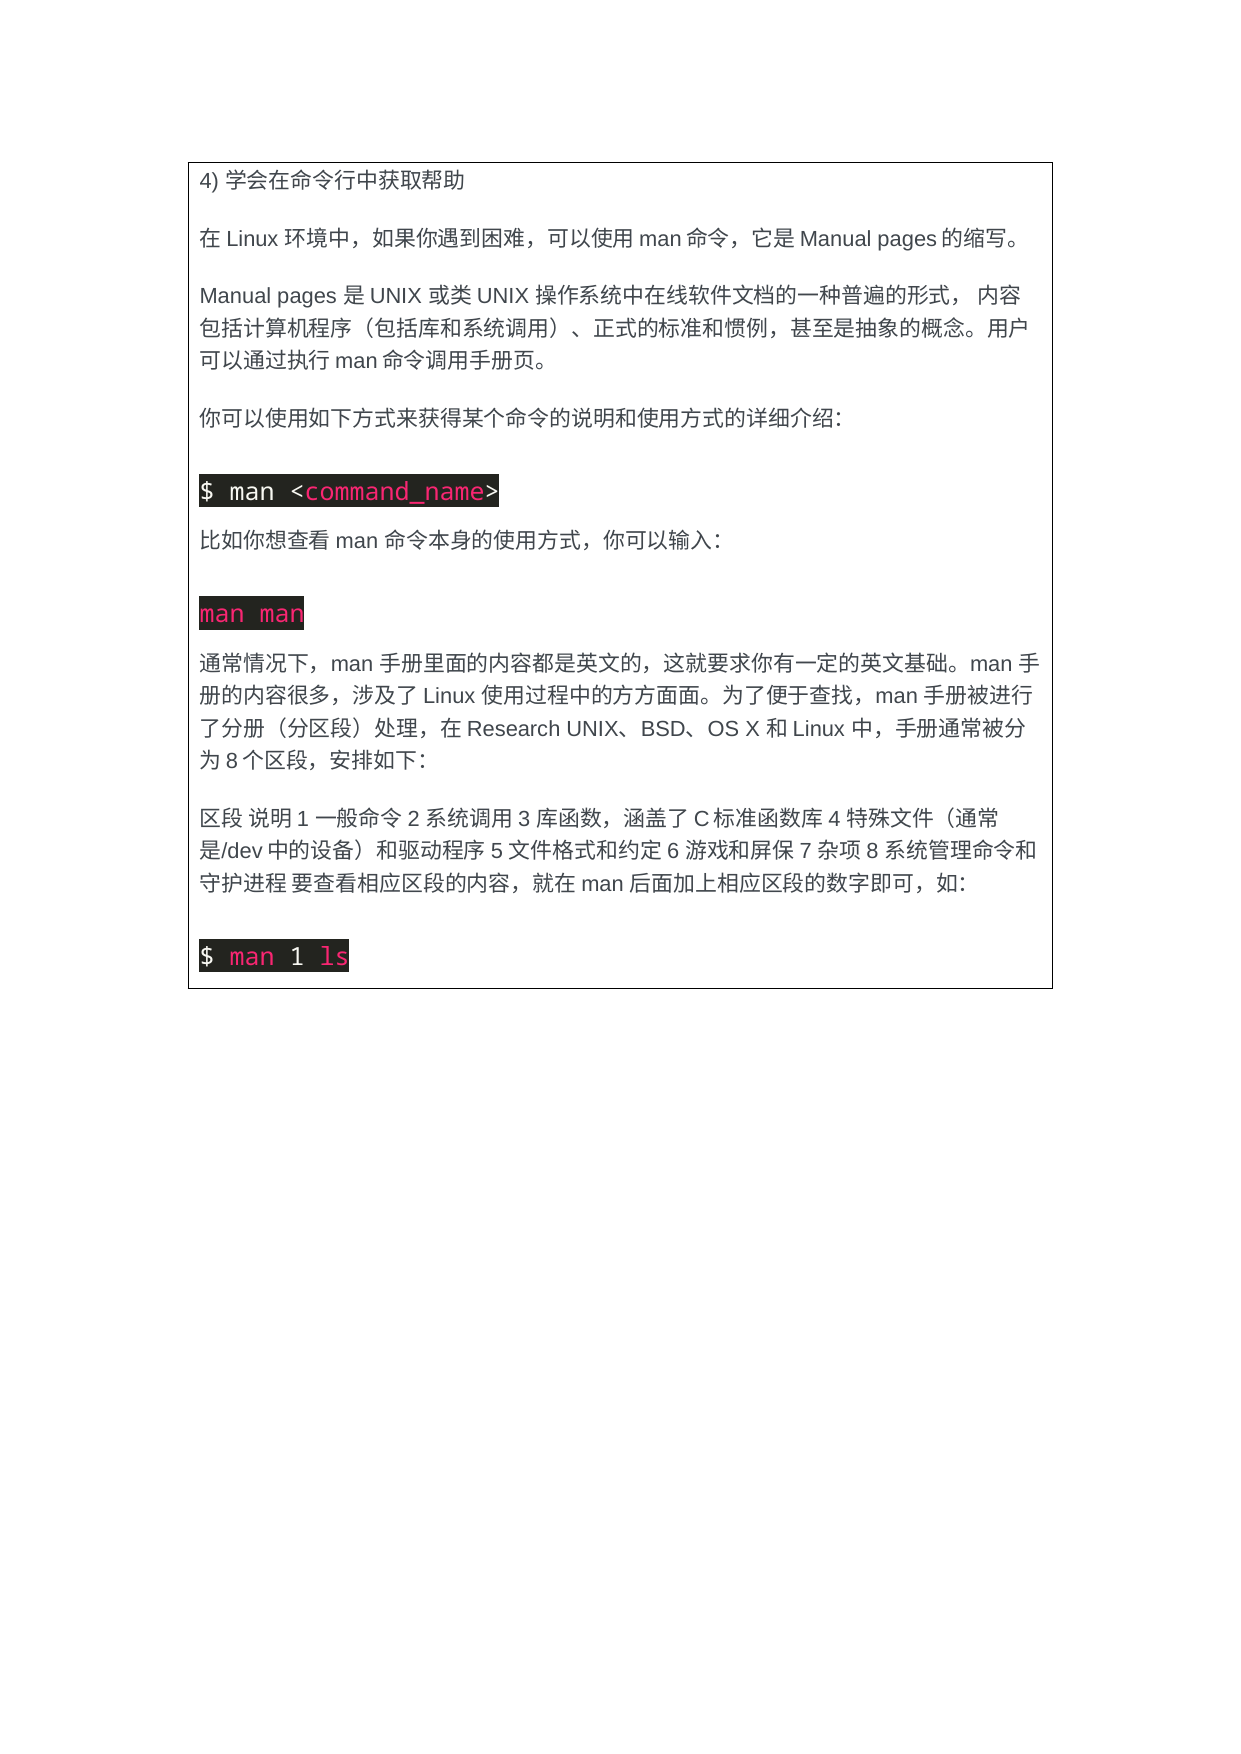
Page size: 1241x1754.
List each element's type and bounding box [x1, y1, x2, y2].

table_header [189, 163, 1052, 988]
